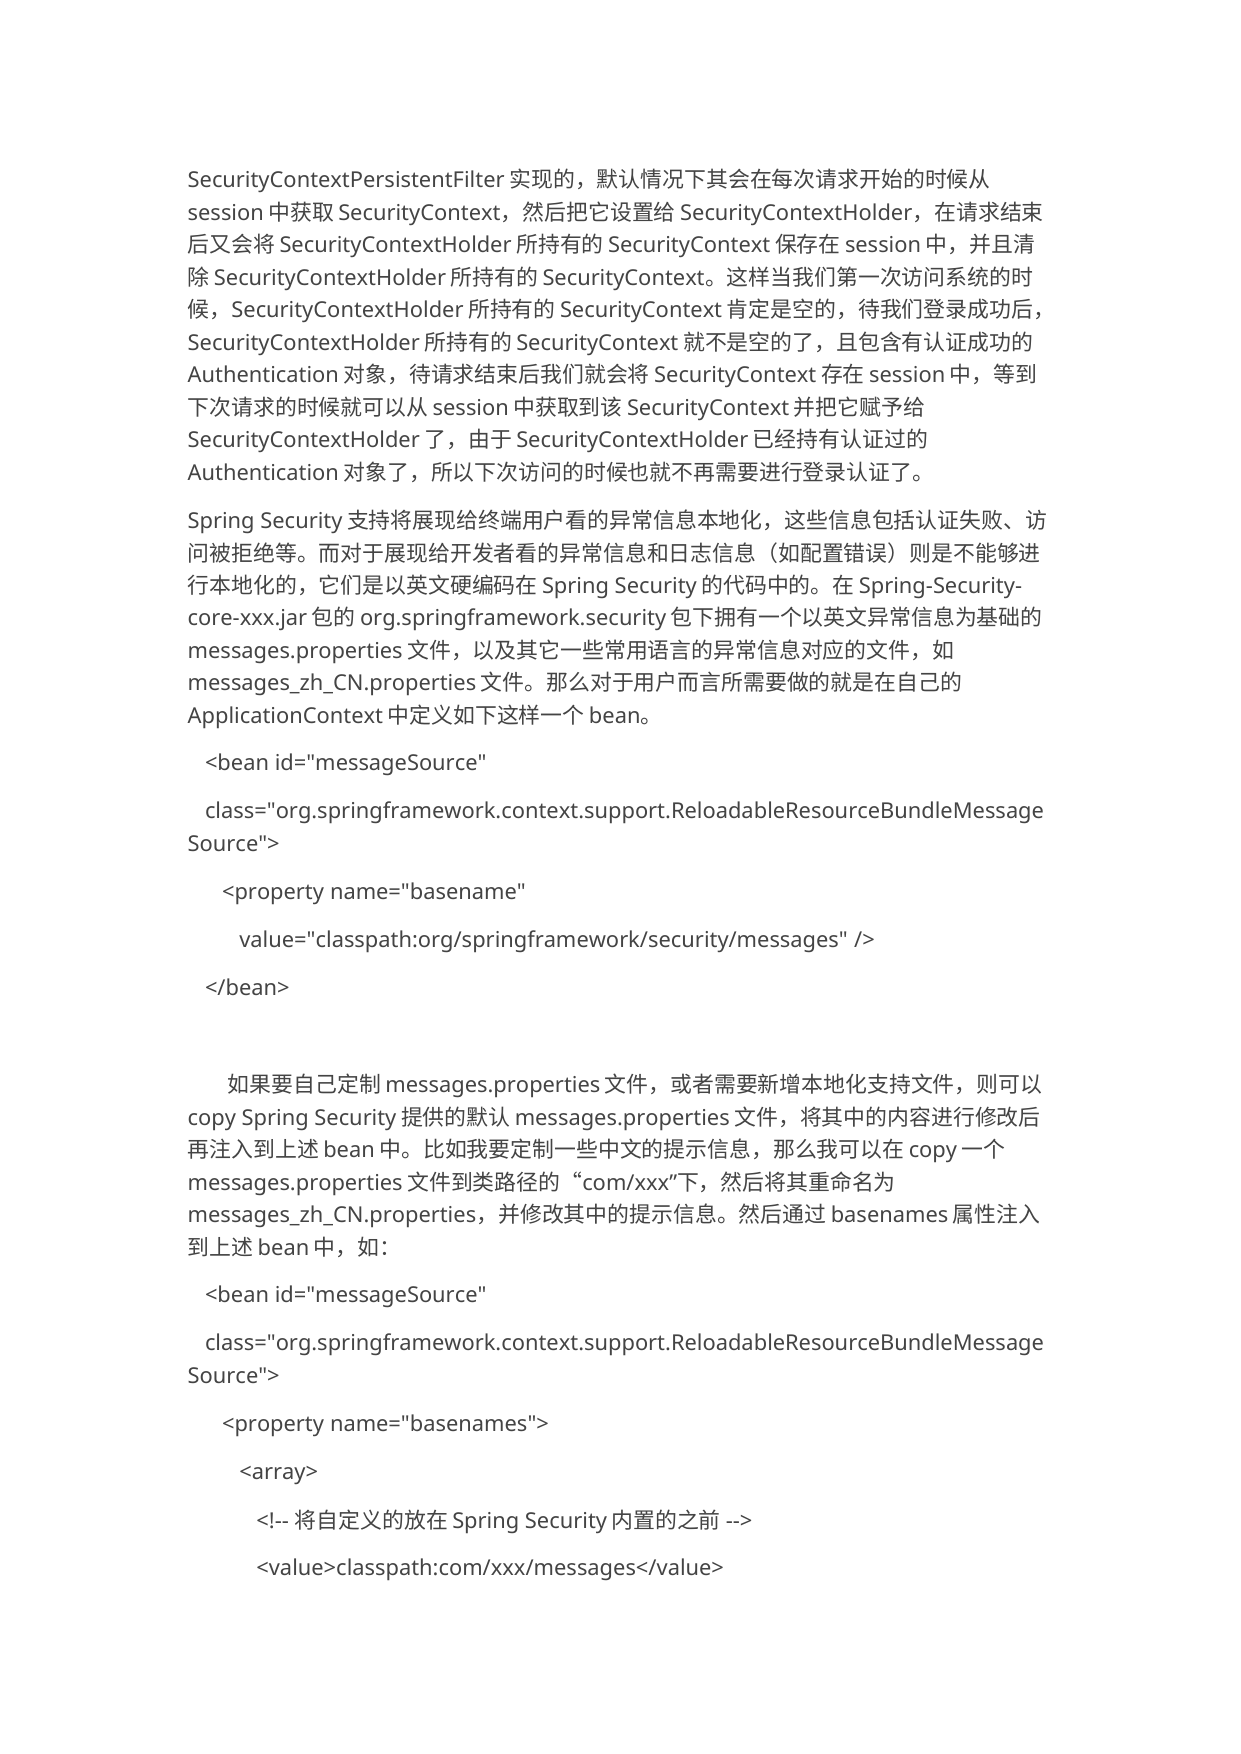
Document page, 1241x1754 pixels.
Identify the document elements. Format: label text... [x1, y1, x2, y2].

text class="org.springframework.context.support.ReloadableResourceBundleMessageSource"> [187, 794, 1053, 859]
text 如果要自己定制messages.properties文件，或者需要新增本地化支持文件，则可以copy Spring Security提供的默认messages.properties文件，将其中的内容进行修改后再注入到上述bean中。比如我要定制一些中文的提示信息，那么我可以在copy一个messages.properties文件到类路径的“com/xxx”下，然后将其重命名为messages_zh_CN.properties，并修改其中的提示信息。然后通过basenames属性注入到上述bean中，如： [187, 1067, 1053, 1262]
text <bean id="messageSource" [187, 1278, 1053, 1310]
text <!-- 将自定义的放在Spring Security内置的之前 --> [187, 1503, 1053, 1535]
text Spring Security支持将展现给终端用户看的异常信息本地化，这些信息包括认证失败、访问被拒绝等。而对于展现给开发者看的异常信息和日志信息（如配置错误）则是不能够进行本地化的，它们是以英文硬编码在Spring Security的代码中的。在Spring-Security-core-xxx.jar包的org.springframework.security包下拥有一个以英文异常信息为基础的messages.properties文件，以及其它一些常用语言的异常信息对应的文件，如messages_zh_CN.properties文件。那么对于用户而言所需要做的就是在自己的ApplicationContext中定义如下这样一个bean。 [187, 503, 1053, 730]
text <property name="basename" [187, 874, 1053, 907]
text <value>classpath:com/xxx/messages</value> [187, 1551, 1053, 1583]
text <bean id="messageSource" [187, 746, 1053, 778]
text <property name="basenames"> [187, 1406, 1053, 1439]
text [187, 162, 1053, 487]
text <array> [187, 1454, 1053, 1487]
text value="classpath:org/springframework/security/messages" /> [187, 923, 1053, 955]
text class="org.springframework.context.support.ReloadableResourceBundleMessageSource"> [187, 1326, 1053, 1391]
text </bean> [187, 971, 1053, 1003]
